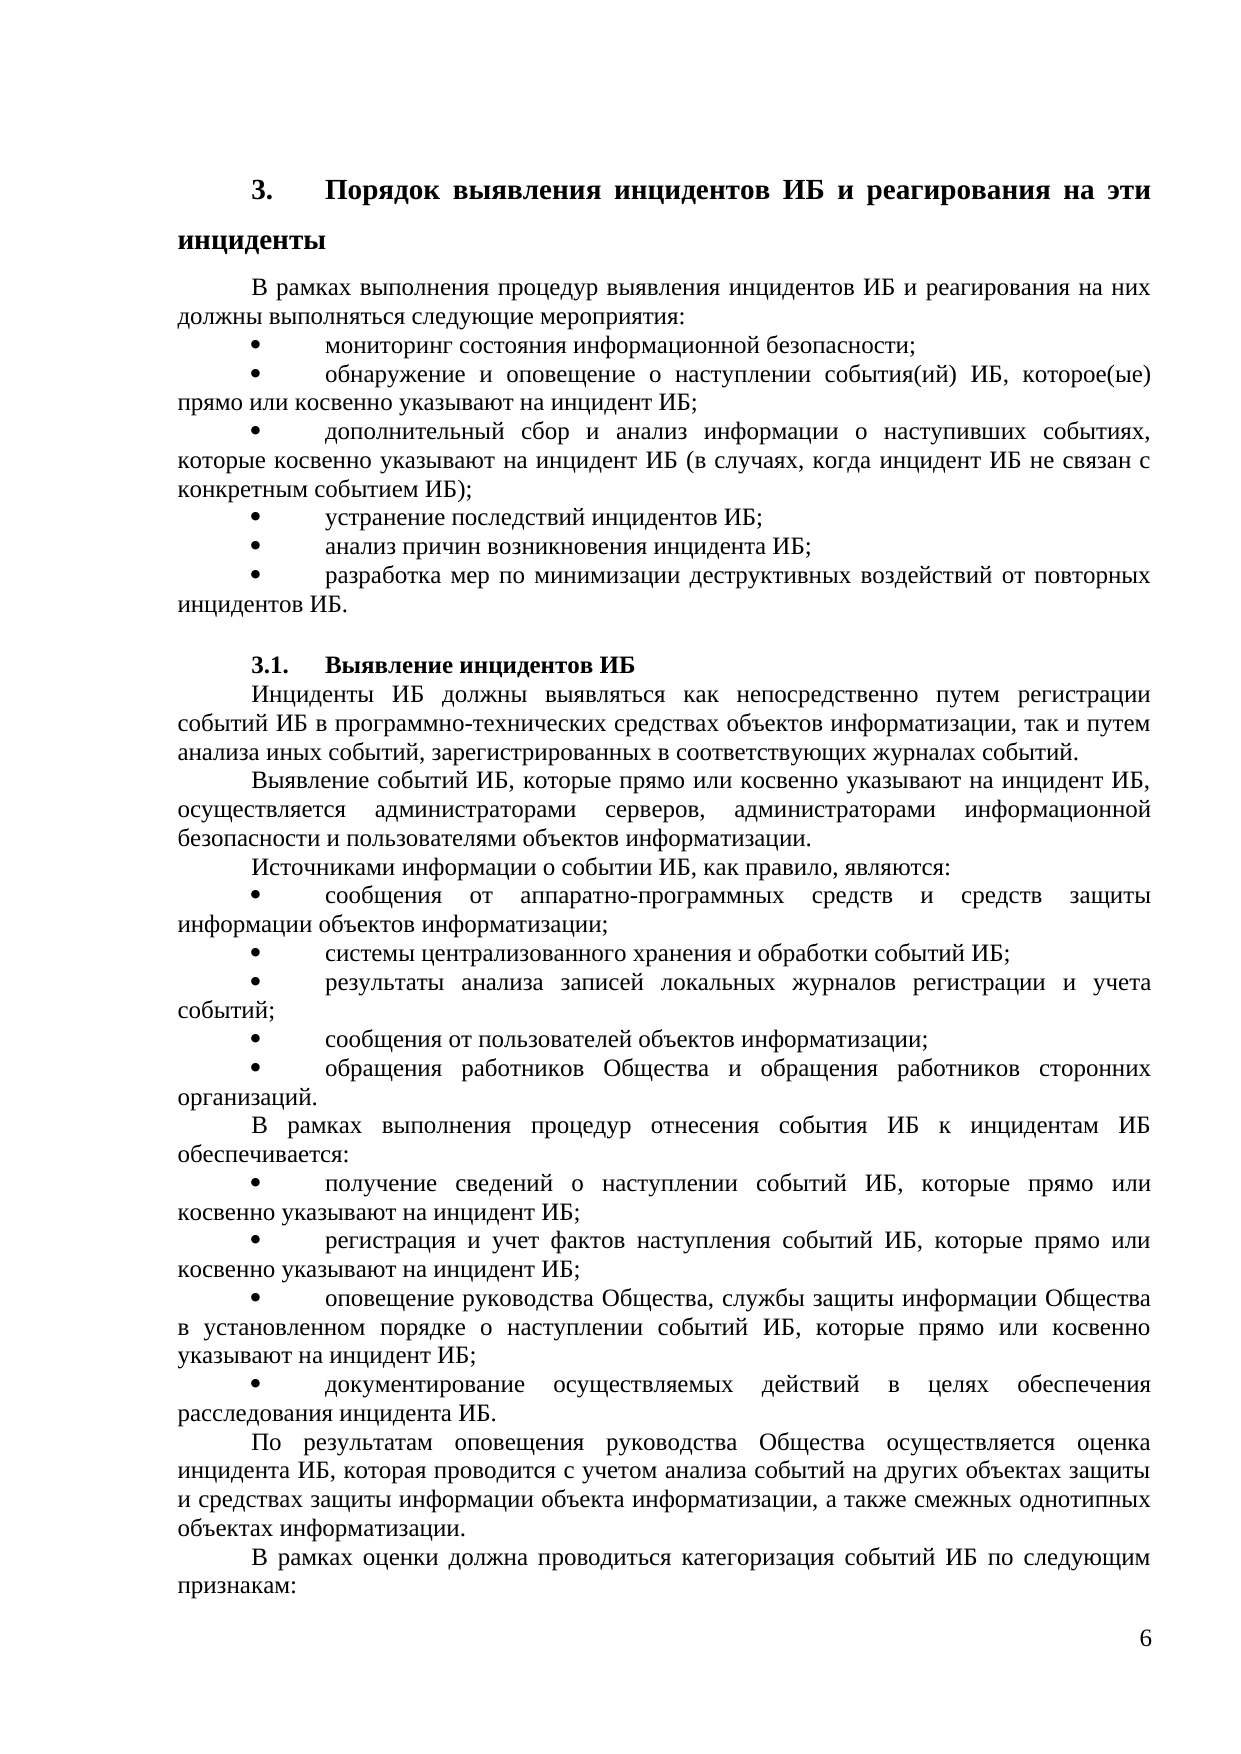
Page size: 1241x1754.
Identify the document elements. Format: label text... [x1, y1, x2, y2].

list регистрация и учет фактов наступления событий ИБ, которые прямо или косвенно указывают на инцидент ИБ; [177, 1225, 1152, 1283]
text В рамках выполнения процедур отнесения события ИБ к инцидентам ИБ обеспечивается: [177, 1110, 1152, 1168]
list сообщения от аппаратно-программных средств и средств защиты информации объектов информатизации; [177, 880, 1152, 938]
text Выявление событий ИБ, которые прямо или косвенно указывают на инцидент ИБ, осуществляется администраторами серверов, администраторами информационной безопасности и пользователями объектов информатизации. [177, 765, 1152, 852]
text В рамках оценки должна проводиться категоризация событий ИБ по следующим признакам: [177, 1542, 1152, 1599]
list сообщения от пользователей объектов информатизации; [177, 1024, 1152, 1053]
list обнаружение и оповещение о наступлении события(ий) ИБ, которое(ые) прямо или косвенно указывают на инцидент ИБ; [177, 359, 1152, 416]
list получение сведений о наступлении событий ИБ, которые прямо или косвенно указывают на инцидент ИБ; [177, 1168, 1152, 1225]
list мониторинг состояния информационной безопасности; [177, 330, 1152, 359]
text Инциденты ИБ должны выявляться как непосредственно путем регистрации событий ИБ в программно-технических средствах объектов информатизации, так и путем анализа иных событий, зарегистрированных в соответствующих журналах событий. [177, 679, 1152, 765]
list оповещение руководства Общества, службы защиты информации Общества в установленном порядке о наступлении событий ИБ, которые прямо или косвенно указывают на инцидент ИБ; [177, 1283, 1152, 1369]
list системы централизованного хранения и обработки событий ИБ; [177, 938, 1152, 967]
list результаты анализа записей локальных журналов регистрации и учета событий; [177, 967, 1152, 1024]
list документирование осуществляемых действий в целях обеспечения расследования инцидента ИБ. [177, 1369, 1152, 1427]
subtitle Выявление инцидентов ИБ [251, 650, 1152, 679]
list разработка мер по минимизации деструктивных воздействий от повторных инцидентов ИБ. [177, 560, 1152, 617]
text Источниками информации о событии ИБ, как правило, являются: [177, 852, 1152, 880]
subtitle Порядок выявления инцидентов ИБ и реагирования на эти инциденты [177, 172, 1152, 256]
list устранение последствий инцидентов ИБ; [177, 502, 1152, 531]
list дополнительный сбор и анализ информации о наступивших событиях, которые косвенно указывают на инцидент ИБ (в случаях, когда инцидент ИБ не связан с конкретным событием ИБ); [177, 416, 1152, 502]
text В рамках выполнения процедур выявления инцидентов ИБ и реагирования на них должны выполняться следующие мероприятия: [177, 272, 1152, 330]
text По результатам оповещения руководства Общества осуществляется оценка инцидента ИБ, которая проводится с учетом анализа событий на других объектах защиты и средствах защиты информации объекта информатизации, а также смежных однотипных объектах информатизации. [177, 1427, 1152, 1542]
list обращения работников Общества и обращения работников сторонних организаций. [177, 1053, 1152, 1110]
list анализ причин возникновения инцидента ИБ; [177, 531, 1152, 560]
